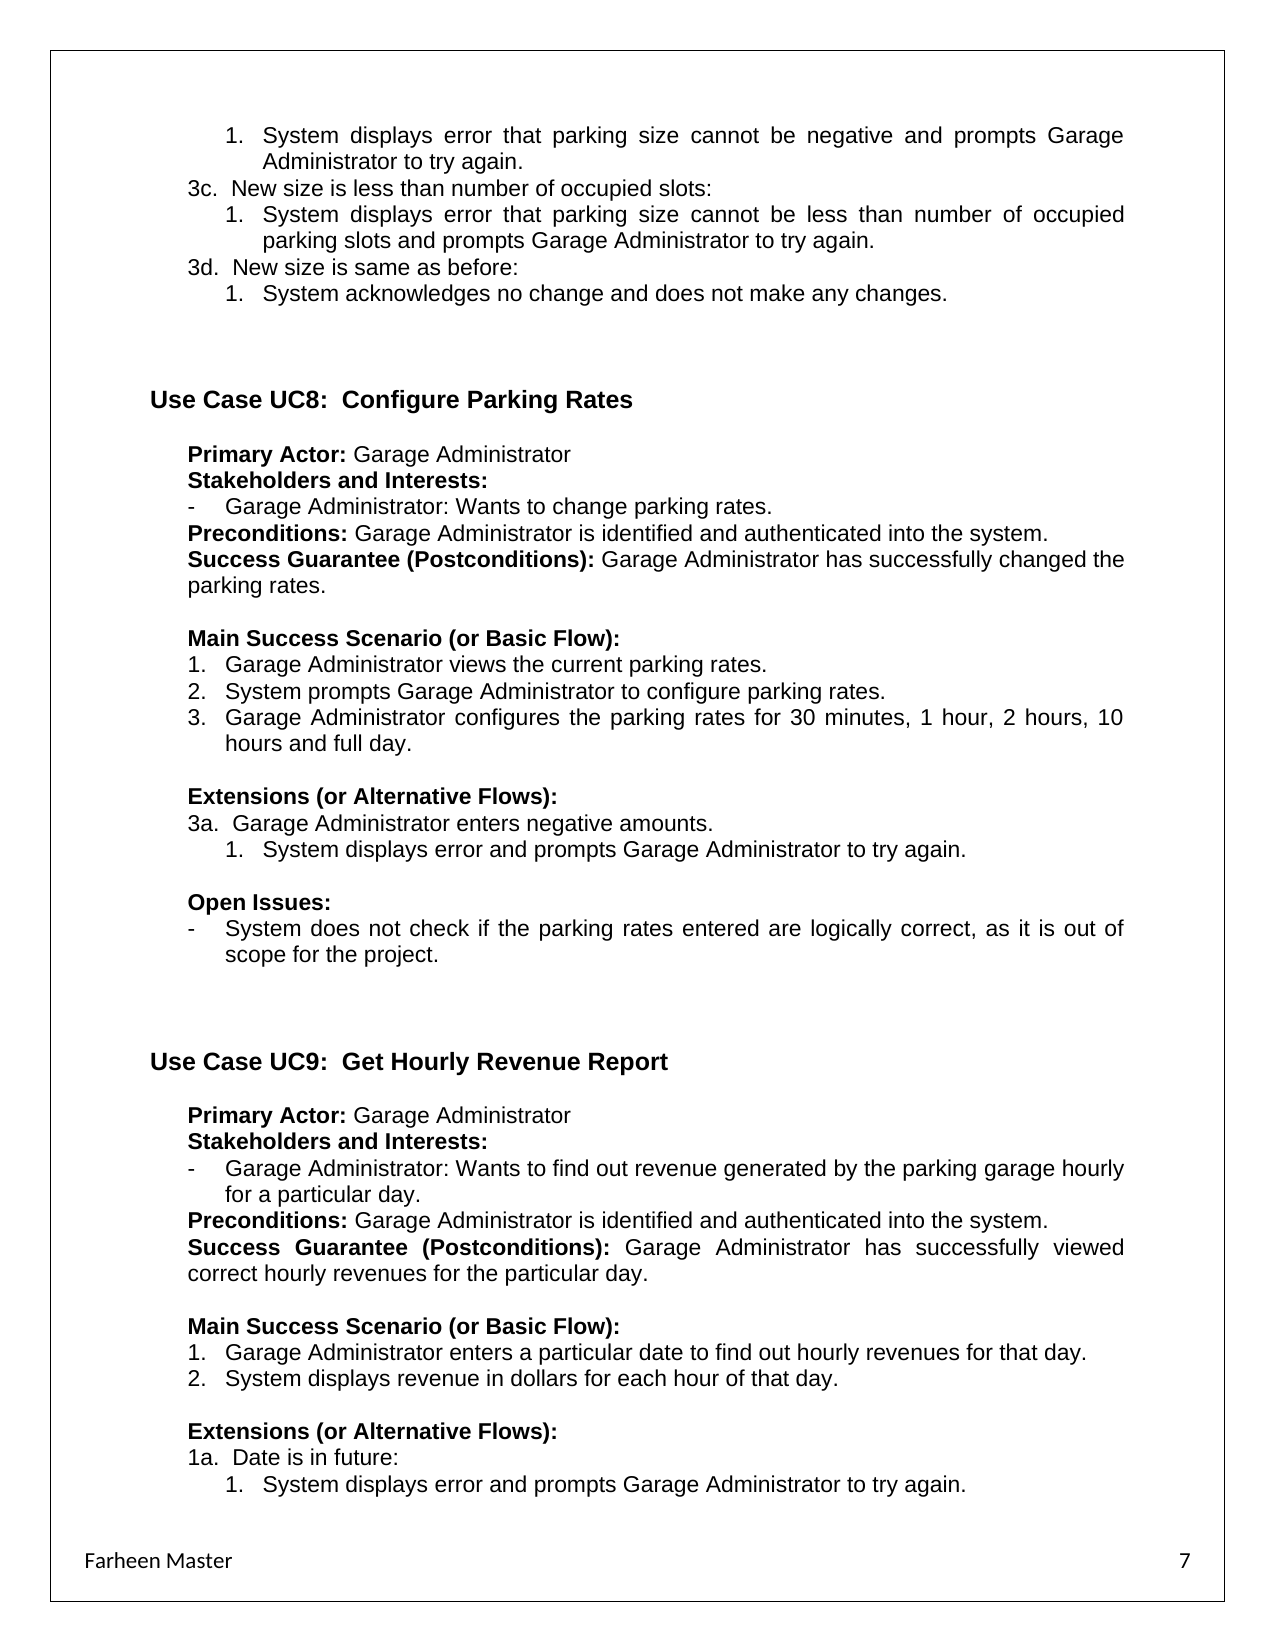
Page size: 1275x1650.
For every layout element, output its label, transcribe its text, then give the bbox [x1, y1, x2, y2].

text Main Success Scenario (or Basic Flow): [187, 1313, 1125, 1339]
list Preconditions: Garage Administrator is identified and authenticated into the system. [187, 519, 1125, 546]
list System prompts Garage Administrator to configure parking rates. [187, 678, 1125, 704]
list Garage Administrator configures the parking rates for 30 minutes, 1 hour, 2 hours, 10 hours and full day. [187, 704, 1125, 757]
list System displays error that parking size cannot be negative and prompts Garage Administrator to try again. [225, 122, 1125, 174]
list Preconditions: Garage Administrator is identified and authenticated into the system. [187, 1207, 1125, 1233]
list System displays error and prompts Garage Administrator to try again. [225, 1471, 1125, 1497]
text Success Guarantee (Postconditions): Garage Administrator has successfully viewed correct hourly revenues for the particular day. [187, 1233, 1125, 1286]
text Success Guarantee (Postconditions): Garage Administrator has successfully changed the parking rates. [187, 546, 1125, 599]
text 1a. Date is in future: [187, 1444, 1125, 1471]
list Garage Administrator enters a particular date to find out hourly revenues for that day. [187, 1339, 1125, 1365]
text Use Case UC9: Get Hourly Revenue Report [150, 1047, 1125, 1075]
text Extensions (or Alternative Flows): [187, 783, 1125, 809]
text Stakeholders and Interests: [187, 467, 1125, 493]
list System displays revenue in dollars for each hour of that day. [187, 1365, 1125, 1392]
list System displays error and prompts Garage Administrator to try again. [225, 836, 1125, 862]
text Primary Actor: Garage Administrator [187, 1102, 1125, 1128]
text Main Success Scenario (or Basic Flow): [187, 625, 1125, 651]
text 3c. New size is less than number of occupied slots: [187, 174, 1125, 201]
list Garage Administrator views the current parking rates. [187, 651, 1125, 678]
text Primary Actor: Garage Administrator [187, 441, 1125, 467]
list System does not check if the parking rates entered are logically correct, as it is out of scope for the project. [187, 915, 1125, 968]
text Stakeholders and Interests: [187, 1128, 1125, 1154]
list Garage Administrator: Wants to find out revenue generated by the parking garage hourly for a particular day. [187, 1154, 1125, 1207]
list Garage Administrator: Wants to change parking rates. [187, 493, 1125, 519]
list System acknowledges no change and does not make any changes. [225, 280, 1125, 306]
text 3d. New size is same as before: [150, 254, 1125, 280]
list System displays error that parking size cannot be less than number of occupied parking slots and prompts Garage Administrator to try again. [225, 201, 1125, 254]
text Use Case UC8: Configure Parking Rates [150, 385, 1125, 414]
text Extensions (or Alternative Flows): [187, 1418, 1125, 1444]
text 3a. Garage Administrator enters negative amounts. [187, 809, 1125, 836]
text Open Issues: [187, 888, 1125, 915]
